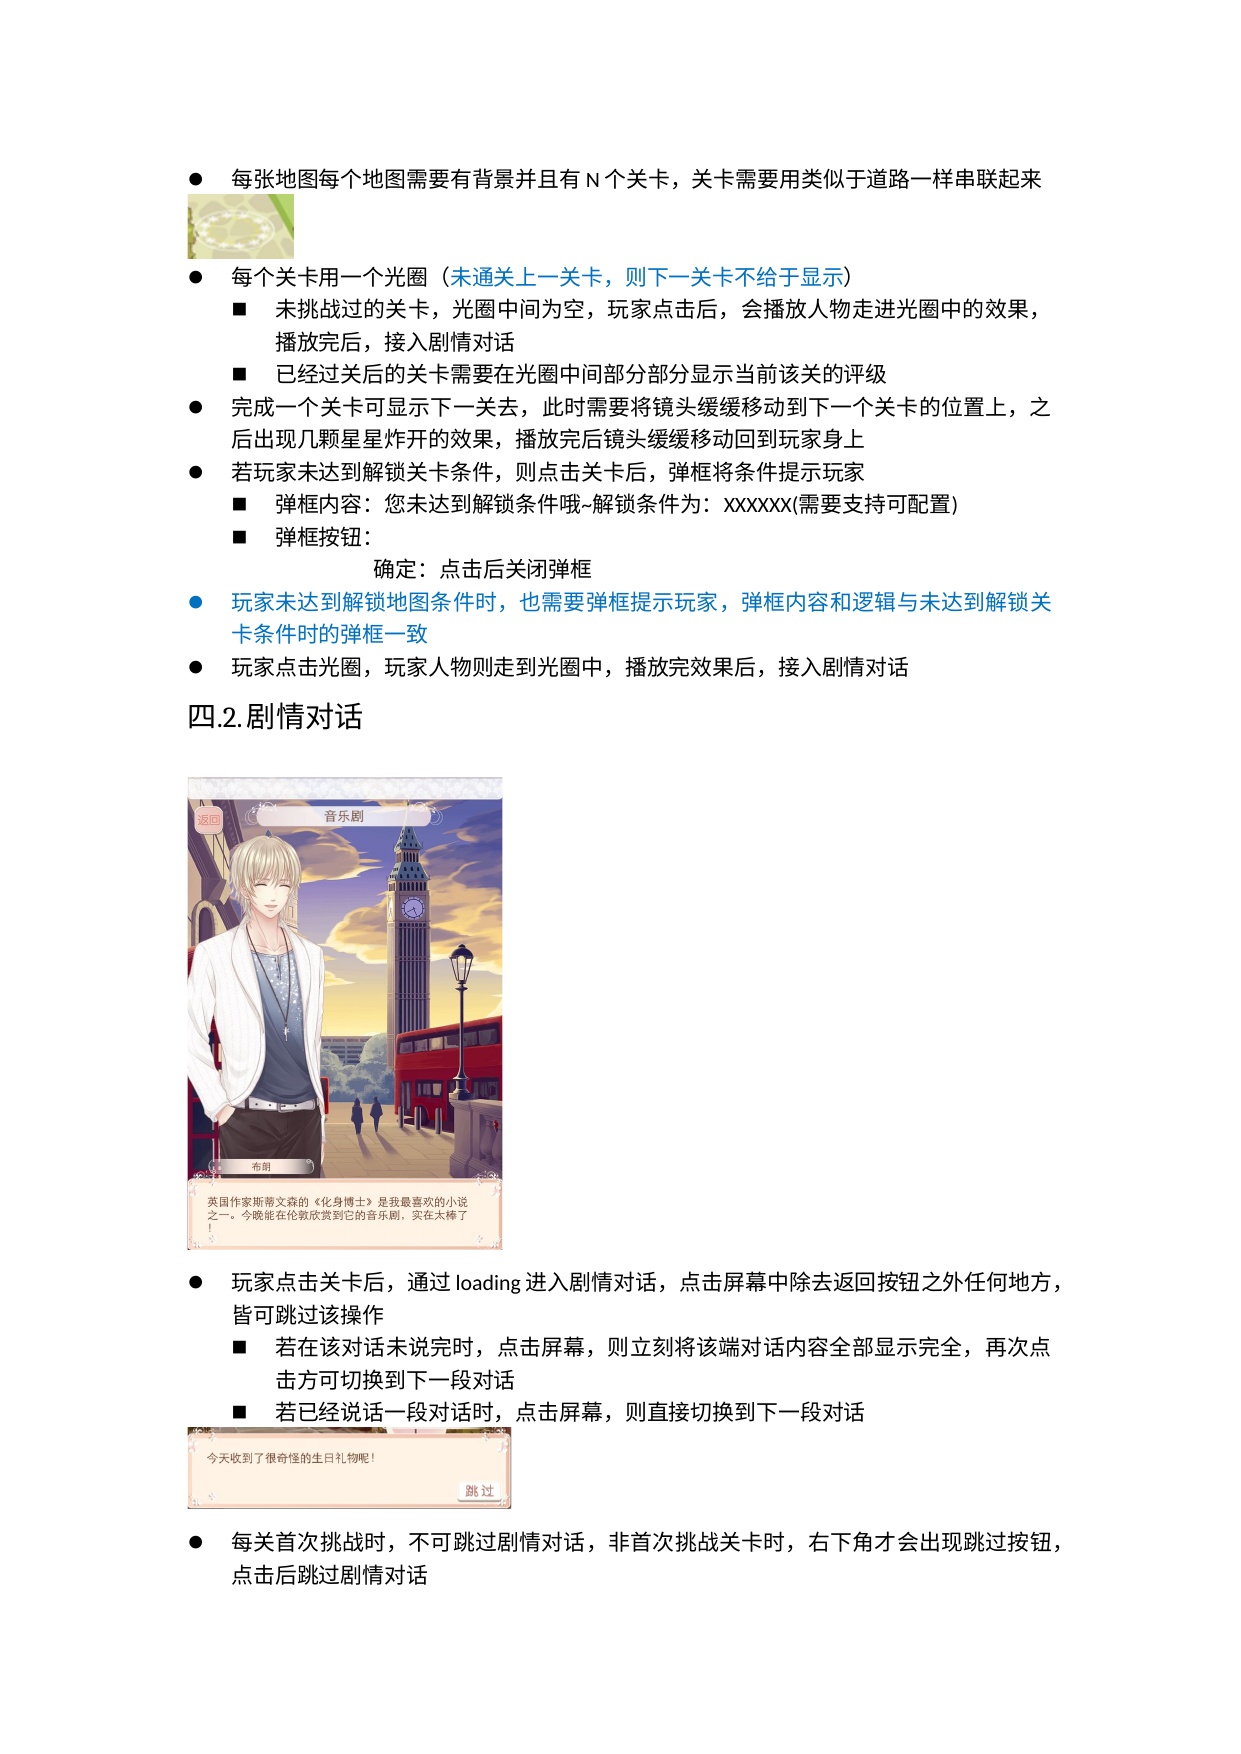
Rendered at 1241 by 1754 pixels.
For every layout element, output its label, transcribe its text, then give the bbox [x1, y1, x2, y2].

list 已经过关后的关卡需要在光圈中间部分部分显示当前该关的评级 [231, 357, 1053, 389]
list 弹框内容：您未达到解锁条件哦~解锁条件为：XXXXXX(需要支持可配置) [231, 487, 1053, 519]
list 若已经说话一段对话时，点击屏幕，则直接切换到下一段对话 [231, 1395, 1053, 1427]
list 若在该对话未说完时，点击屏幕，则立刻将该端对话内容全部显示完全，再次点击方可切换到下一段对话 [231, 1330, 1053, 1395]
picture [187, 1427, 512, 1509]
list 若玩家未达到解锁关卡条件，则点击关卡后，弹框将条件提示玩家 [187, 454, 1053, 487]
list 每个关卡用一个光圈（未通关上一关卡，则下一关卡不给于显示） [187, 259, 1053, 292]
picture [187, 777, 503, 1250]
list 未挑战过的关卡，光圈中间为空，玩家点击后，会播放人物走进光圈中的效果，播放完后，接入剧情对话 [231, 292, 1053, 357]
list 弹框按钮： [231, 519, 1053, 552]
picture [187, 194, 294, 259]
list 每张地图每个地图需要有背景并且有N个关卡，关卡需要用类似于道路一样串联起来 [187, 162, 1053, 194]
text 剧情对话 [187, 682, 1053, 747]
list 确定：点击后关闭弹框 [275, 552, 1053, 584]
list 玩家未达到解锁地图条件时，也需要弹框提示玩家，弹框内容和逻辑与未达到解锁关卡条件时的弹框一致 [187, 584, 1053, 649]
list 完成一个关卡可显示下一关去，此时需要将镜头缓缓移动到下一个关卡的位置上，之后出现几颗星星炸开的效果，播放完后镜头缓缓移动回到玩家身上 [187, 389, 1053, 454]
list 玩家点击光圈，玩家人物则走到光圈中，播放完效果后，接入剧情对话 [187, 649, 1053, 682]
list 玩家点击关卡后，通过loading进入剧情对话，点击屏幕中除去返回按钮之外任何地方，皆可跳过该操作 [187, 1265, 1053, 1330]
list 每关首次挑战时，不可跳过剧情对话，非首次挑战关卡时，右下角才会出现跳过按钮，点击后跳过剧情对话 [187, 1525, 1053, 1590]
